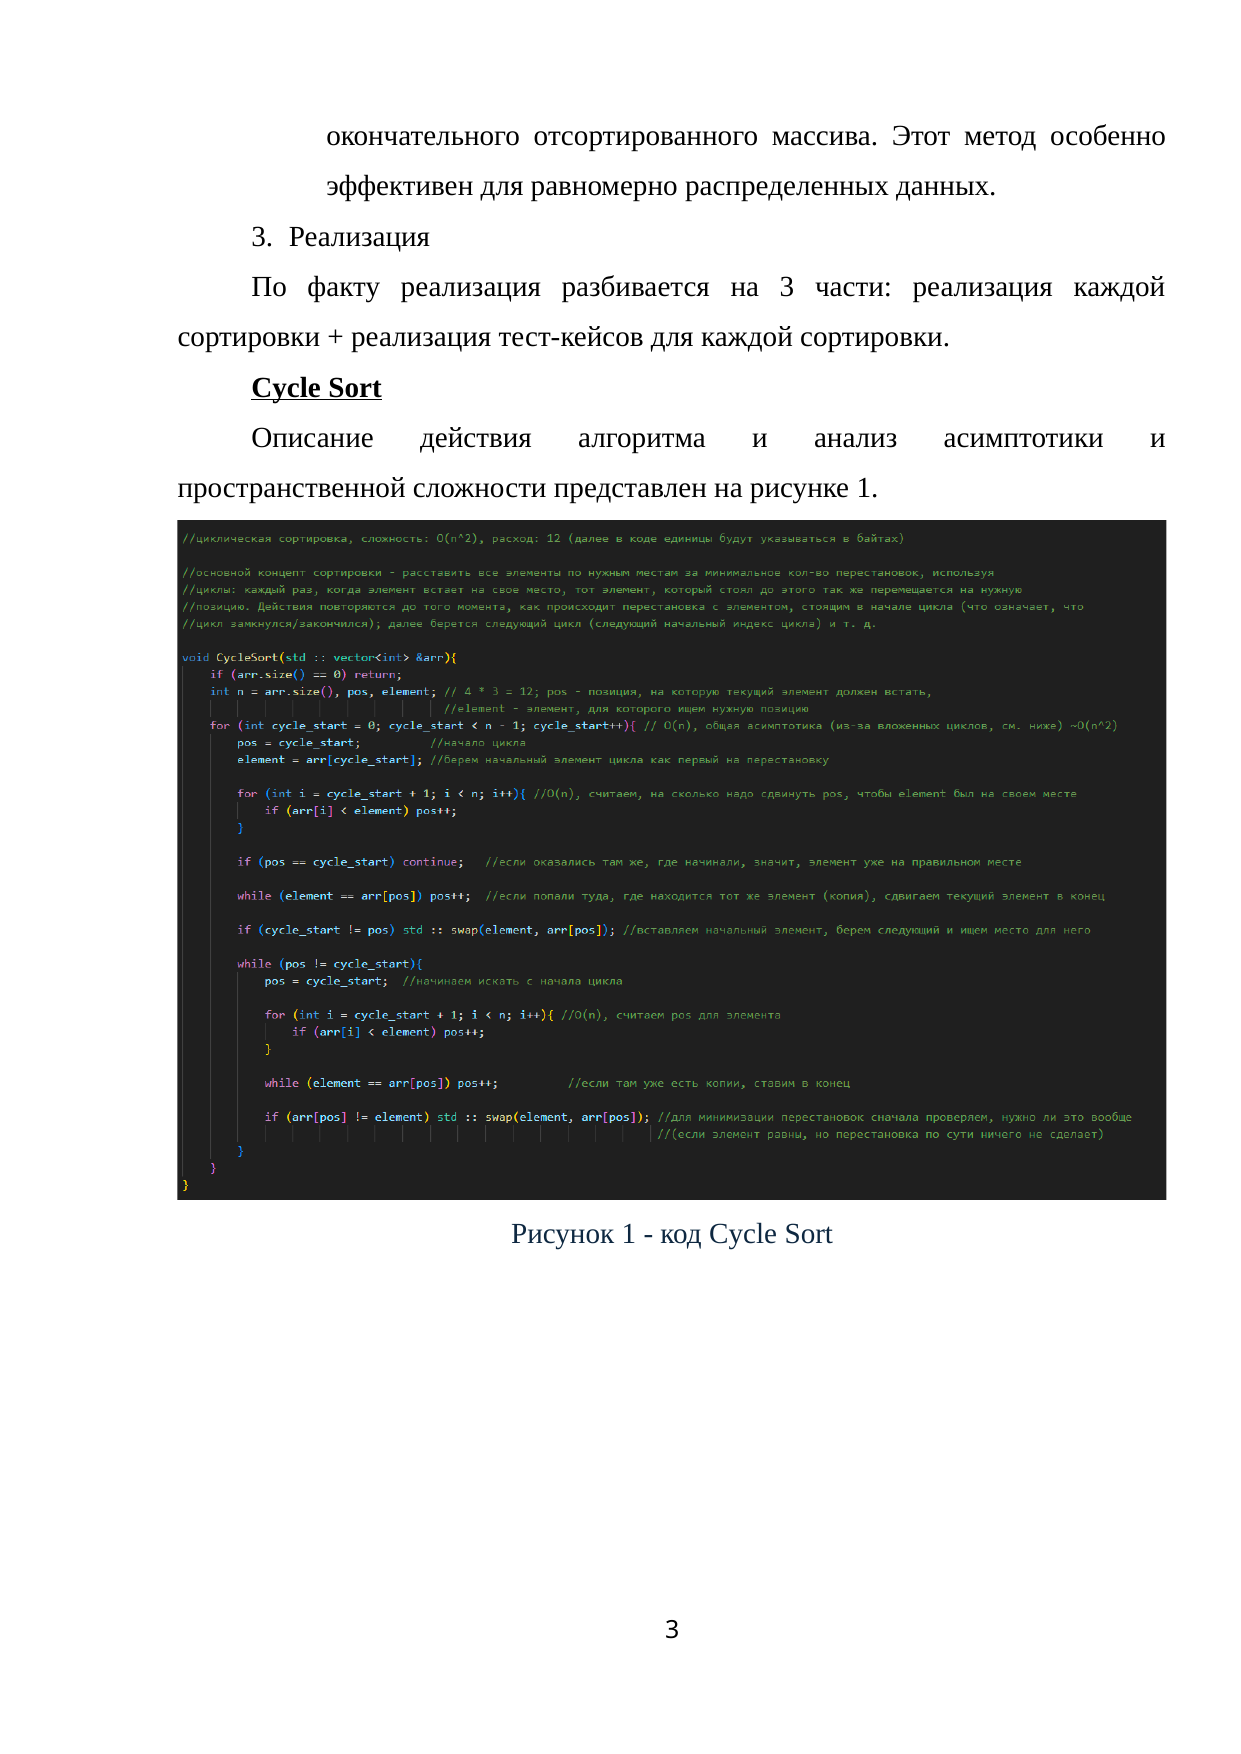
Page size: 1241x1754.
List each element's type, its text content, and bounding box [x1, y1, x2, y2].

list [288, 118, 1167, 202]
text Рисунок 1 - код Cycle Sort [177, 1216, 1167, 1250]
picture [177, 520, 1167, 1200]
text По факту реализация разбивается на 3 части: реализация каждой сортировки + реализация тест-кейсов для каждой сортировки. [177, 269, 1167, 353]
text Cycle Sort [177, 370, 1167, 403]
text Описание действия алгоритма и анализ асимптотики и пространственной сложности представлен на рисунке 1. [177, 420, 1167, 504]
list Реализация [251, 219, 1167, 252]
